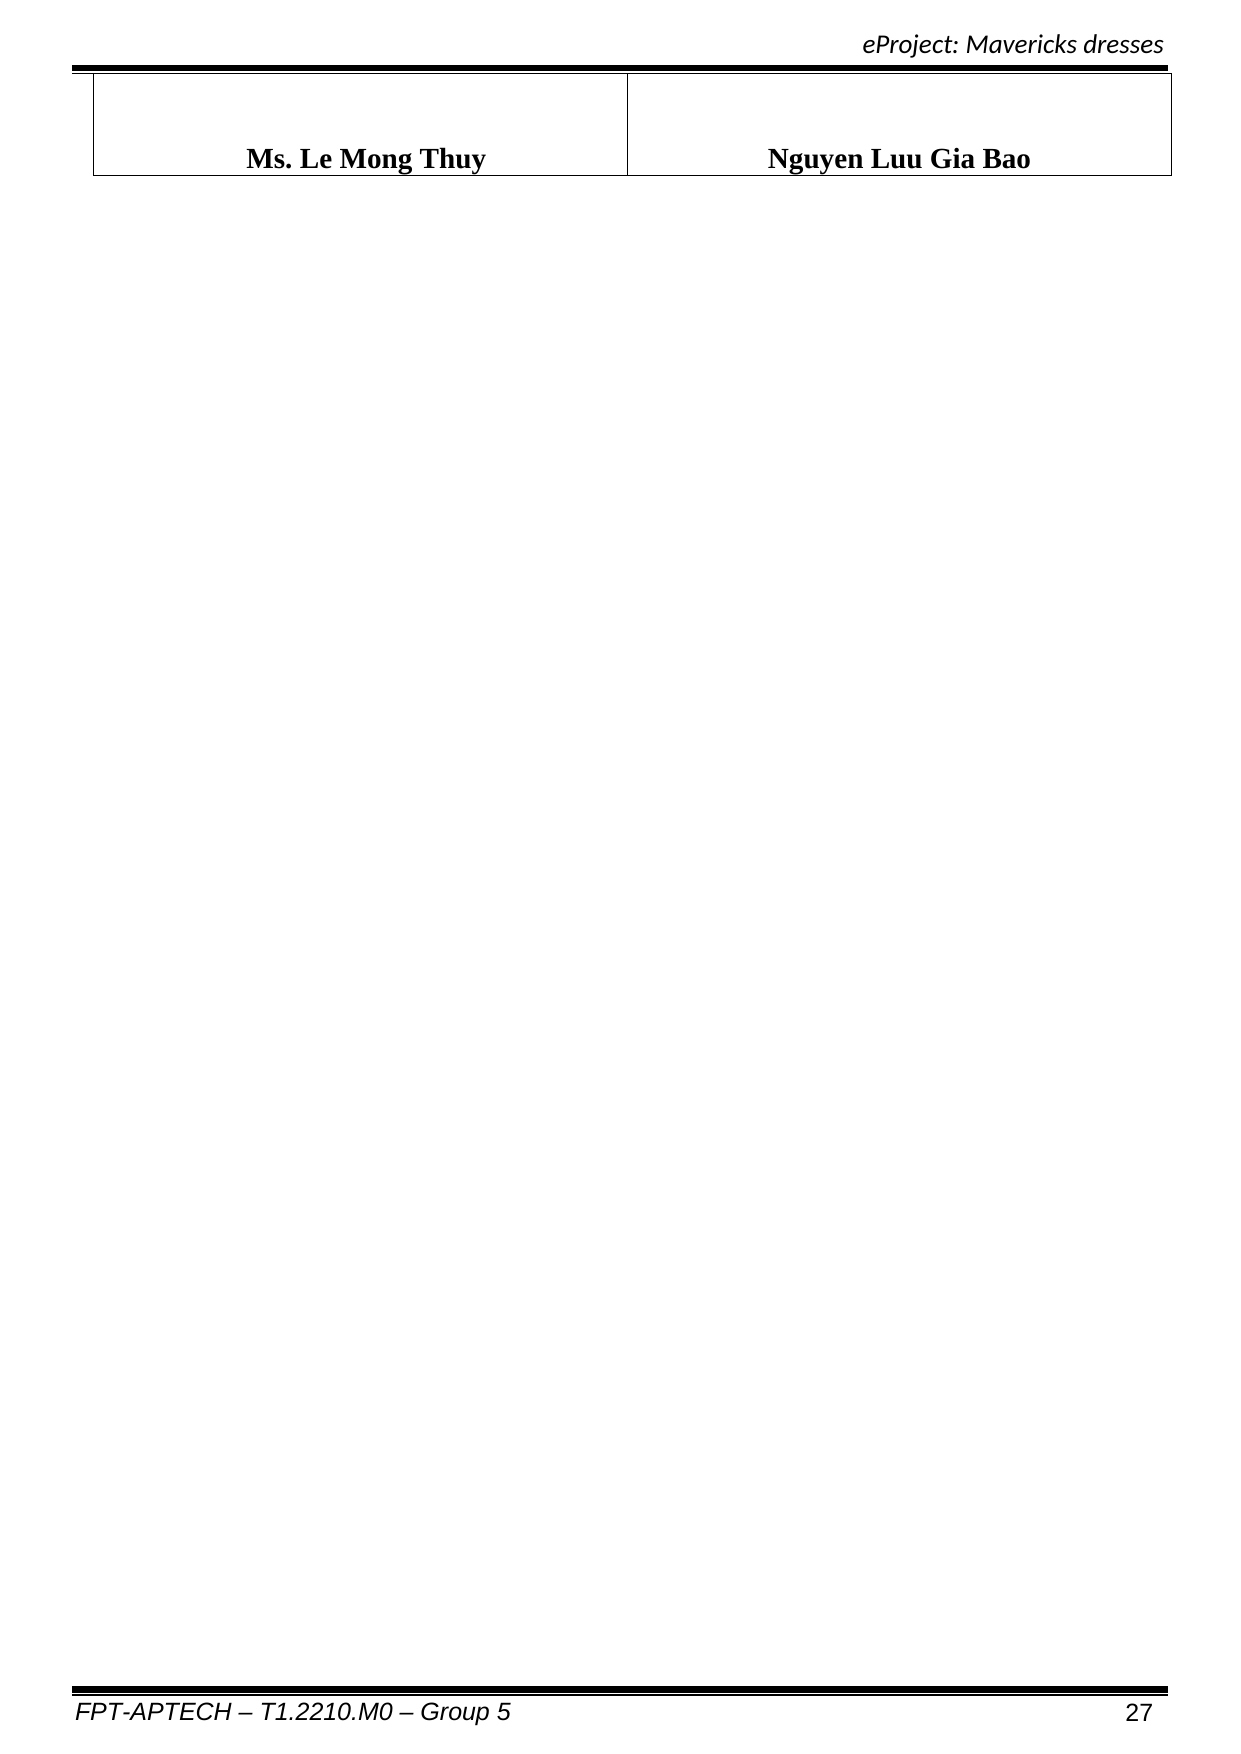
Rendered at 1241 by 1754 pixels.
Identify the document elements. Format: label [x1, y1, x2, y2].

table_cell [628, 74, 1171, 174]
table_cell [94, 74, 627, 174]
